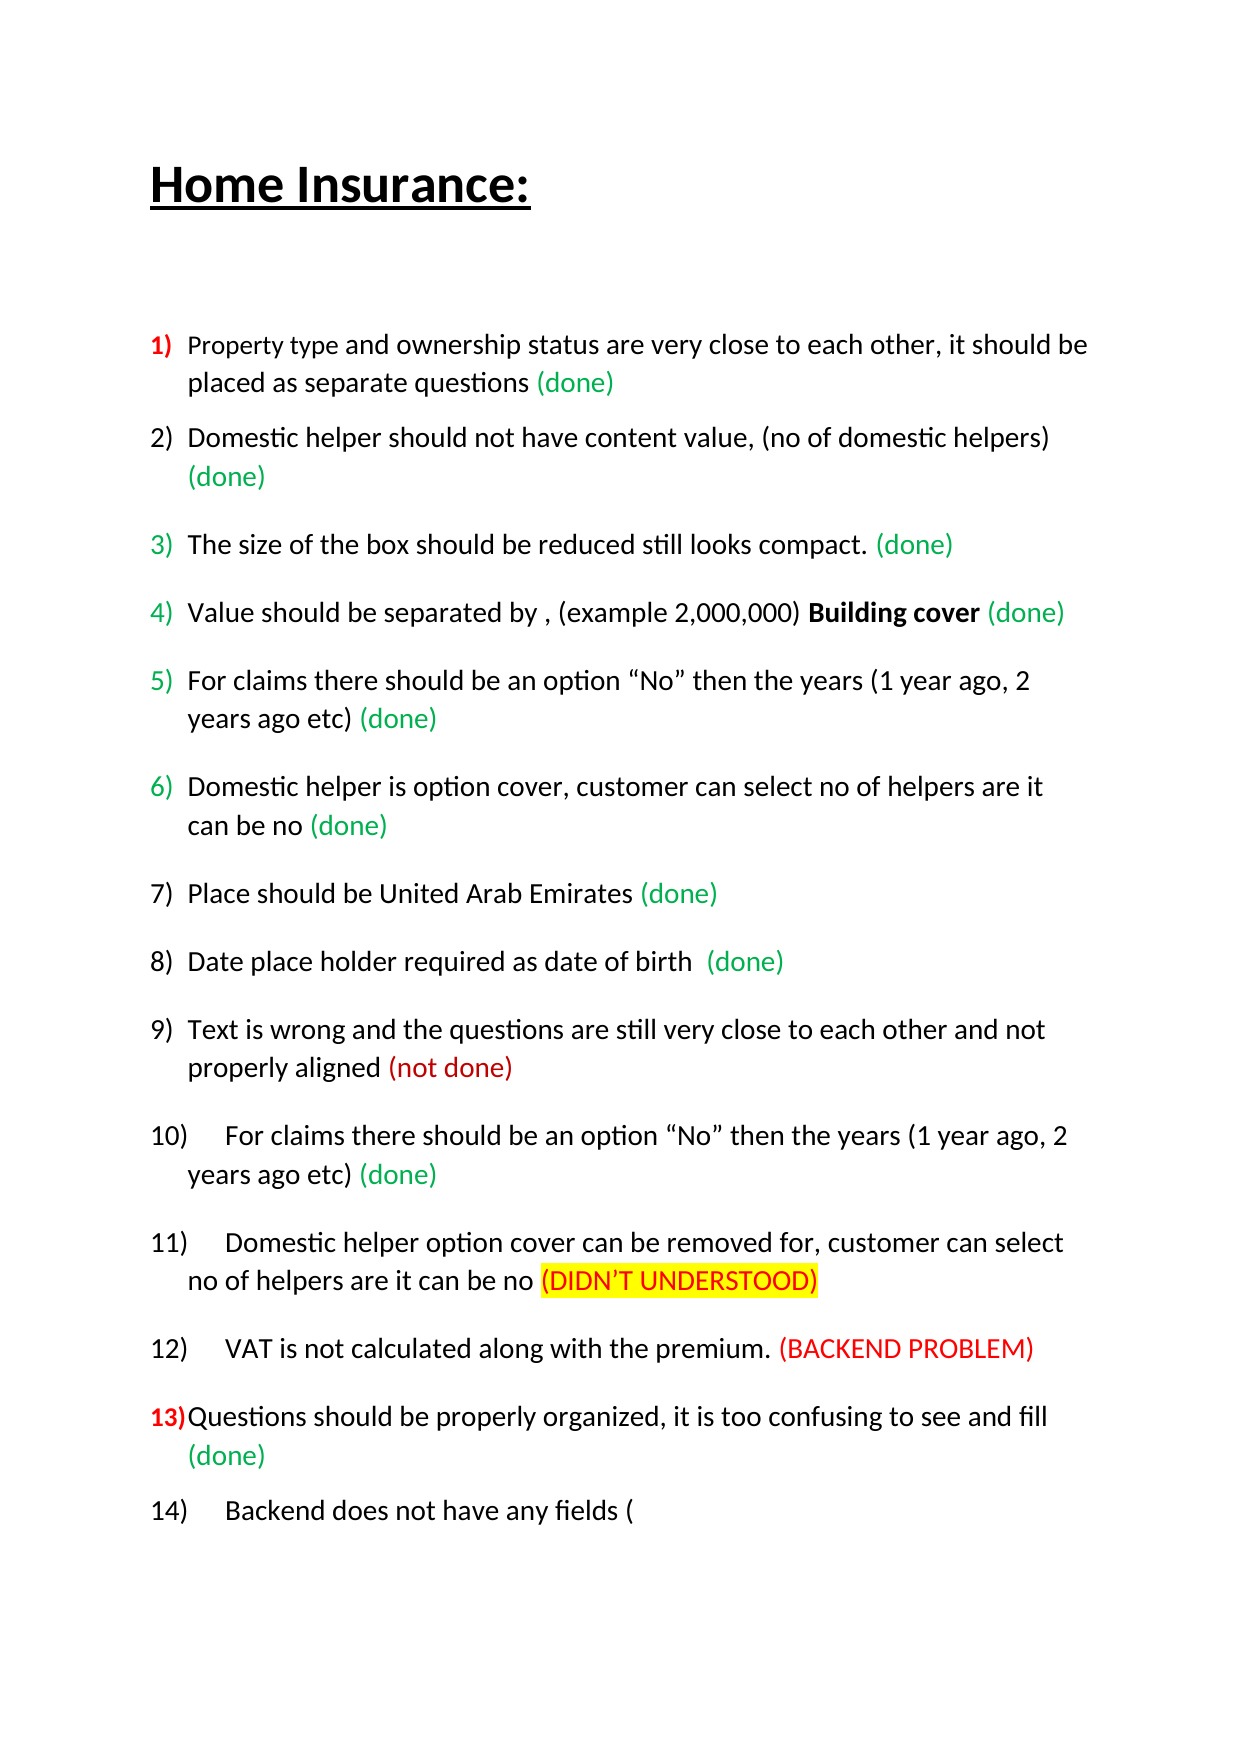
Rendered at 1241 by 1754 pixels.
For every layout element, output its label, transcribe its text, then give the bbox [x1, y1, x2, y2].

text Home Insurance: [150, 150, 1090, 216]
list Domestic helper is option cover, customer can select no of helpers are it can be no (done) [150, 768, 1090, 873]
list For claims there should be an option “No” then the years (1 year ago, 2 years ago etc) (done) [150, 1117, 1090, 1222]
list For claims there should be an option “No” then the years (1 year ago, 2 years ago etc) (done) [150, 662, 1090, 766]
list Place should be United Arab Emirates (done) [150, 875, 1090, 941]
list VAT is not calculated along with the premium. (BACKEND PROBLEM) [150, 1330, 1090, 1396]
list Questions should be properly organized, it is too confusing to see and fill (done) [150, 1398, 1090, 1472]
list The size of the box should be reduced still looks compact. (done) [150, 526, 1090, 592]
list Date place holder required as date of birth (done) [150, 943, 1090, 1009]
list Domestic helper option cover can be removed for, customer can select no of helpers are it can be no (DIDN’T UNDERSTOOD) [150, 1224, 1090, 1328]
list Value should be separated by , (example 2,000,000) Building cover (done) [150, 594, 1090, 660]
list Property type and ownership status are very close to each other, it should be placed as separate questions (done) [150, 326, 1090, 400]
list Domestic helper should not have content value, (no of domestic helpers) (done) [150, 419, 1090, 524]
list Text is wrong and the questions are still very close to each other and not properly aligned (not done) [150, 1011, 1090, 1115]
list Backend does not have any fields ( [150, 1492, 1090, 1528]
